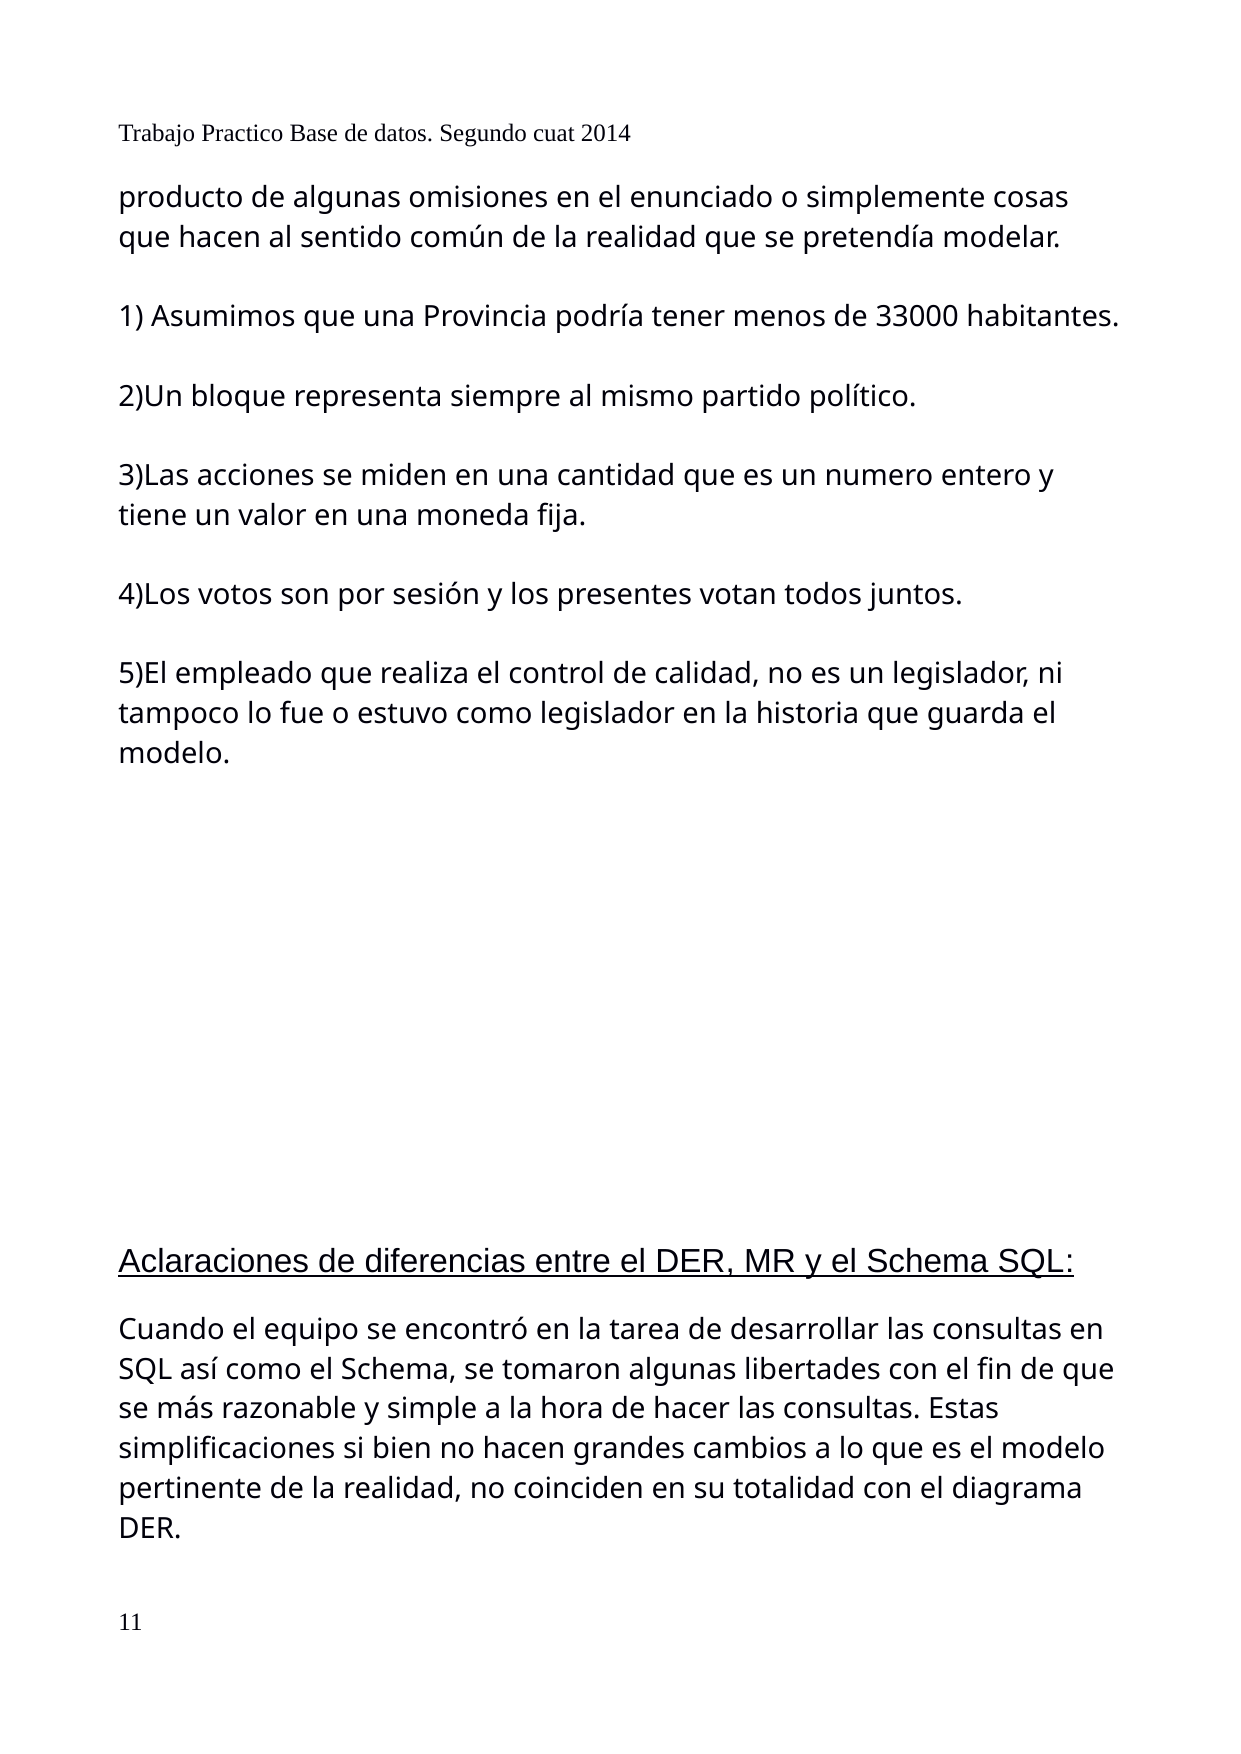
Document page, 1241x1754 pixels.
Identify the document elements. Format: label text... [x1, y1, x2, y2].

text 3)Las acciones se miden en una cantidad que es un numero entero y tiene un valor en una moneda fija. [118, 454, 1122, 533]
text 2)Un bloque representa siempre al mismo partido político. [118, 375, 1122, 414]
text 5)El empleado que realiza el control de calidad, no es un legislador, ni tampoco lo fue o estuvo como legislador en la historia que guarda el modelo. [118, 653, 1122, 772]
text 1) Asumimos que una Provincia podría tener menos de 33000 habitantes. [118, 295, 1122, 335]
text 4)Los votos son por sesión y los presentes votan todos juntos. [118, 573, 1122, 613]
text Aclaraciones de diferencias entre el DER, MR y el Schema SQL: [118, 1241, 1122, 1280]
